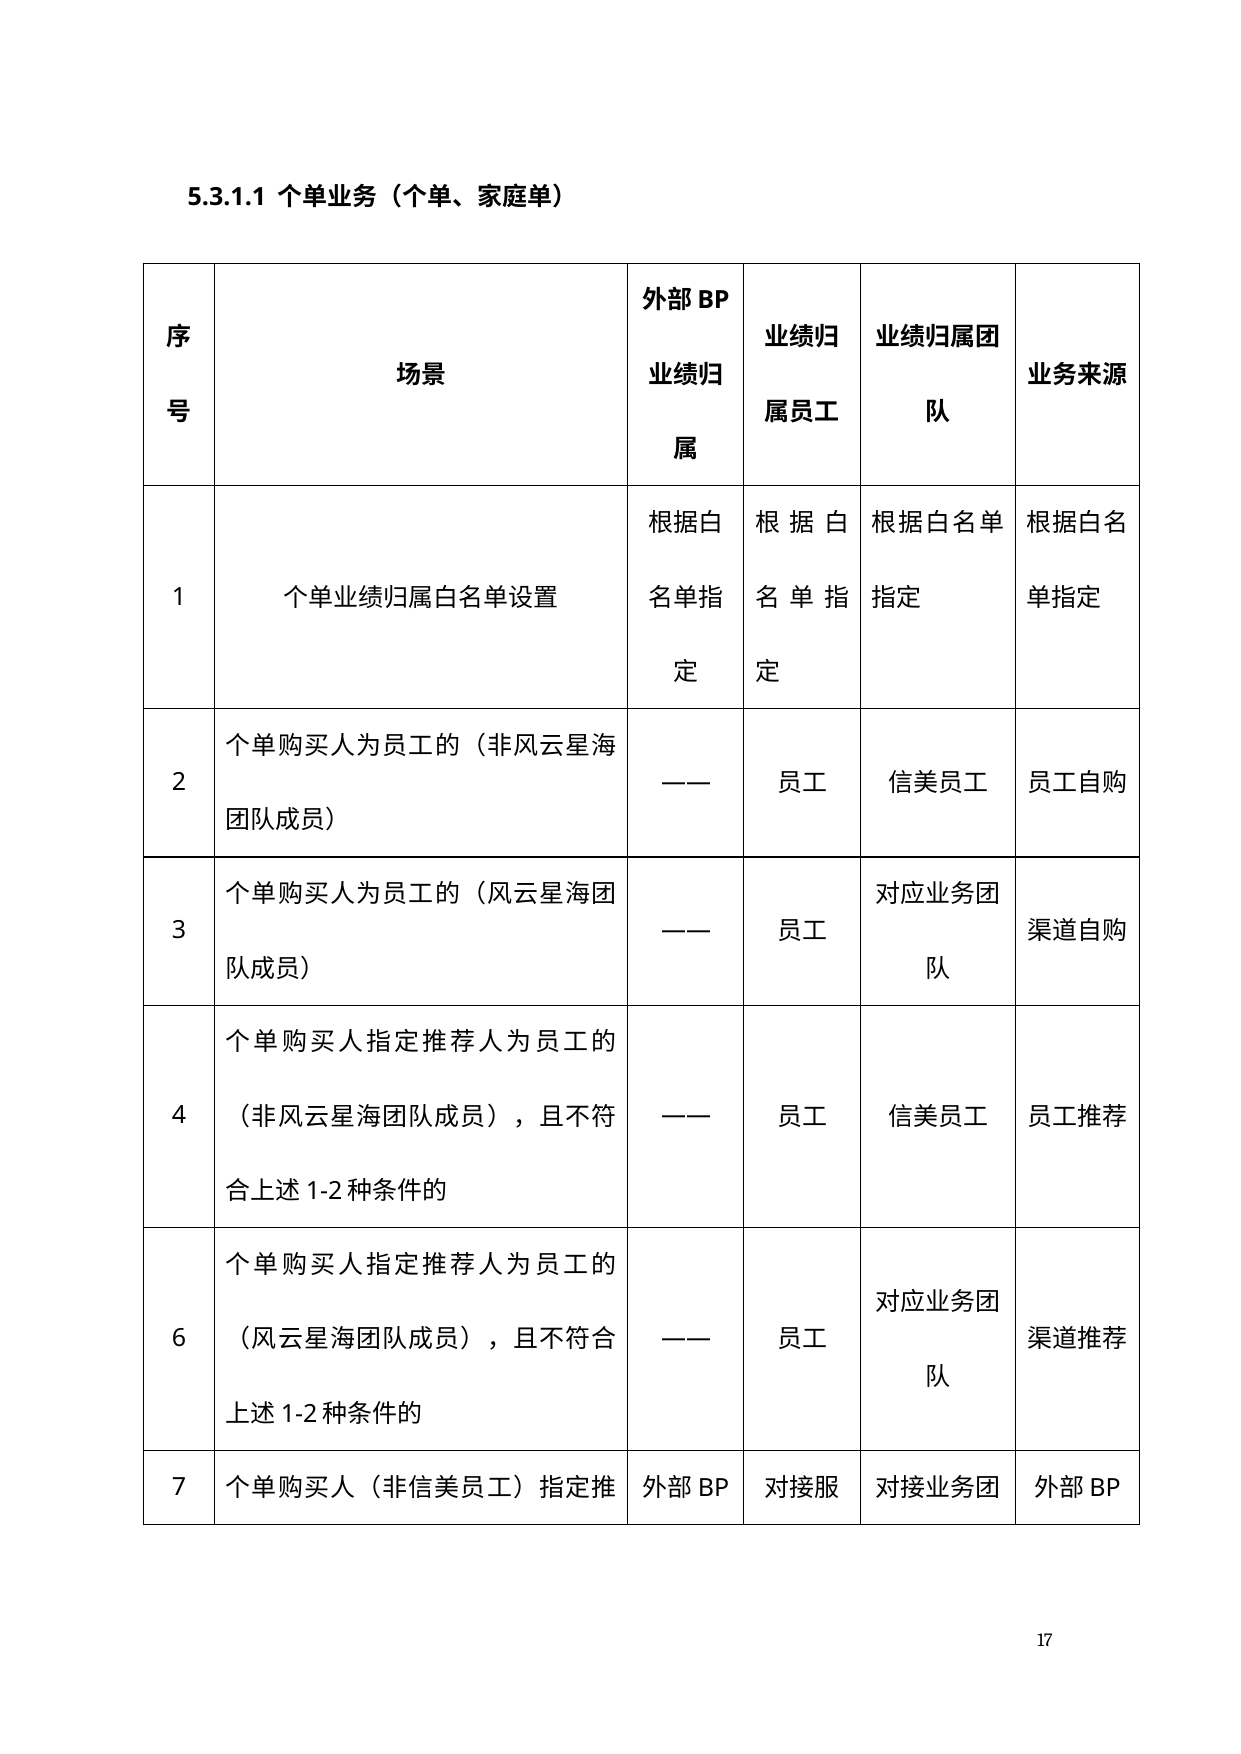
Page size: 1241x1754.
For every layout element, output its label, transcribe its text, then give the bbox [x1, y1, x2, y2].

table_cell 2 [144, 709, 214, 856]
table_cell 员工 [744, 709, 860, 856]
table_cell 1 [144, 486, 214, 708]
table_cell 根据白名单指定 [861, 486, 1015, 708]
subtitle 个单业务（个单、家庭单） [187, 162, 1053, 227]
table_cell 个单购买人指定推荐人为员工的（风云星海团队成员），且不符合上述1-2种条件的 [215, 1228, 627, 1450]
table_header 场景 [215, 264, 627, 485]
table_cell 信美员工 [861, 709, 1015, 856]
table_header 外部BP业绩归属 [628, 264, 743, 485]
table_cell 员工 [744, 1228, 860, 1450]
table_cell 7 [144, 1451, 214, 1523]
table_cell 个单购买人指定推荐人为员工的（非风云星海团队成员），且不符合上述1-2种条件的 [215, 1006, 627, 1227]
table_cell 外部BP [1016, 1451, 1139, 1523]
table_cell 外部BP [628, 1451, 743, 1523]
table_cell 对应业务团队 [861, 1228, 1015, 1450]
table_cell 对接服务人员 [744, 1451, 860, 1523]
table_cell 根据白名单指定 [628, 486, 743, 708]
table_cell —— [628, 858, 743, 1004]
table_cell 4 [144, 1006, 214, 1227]
table_cell 对接业务团队 [861, 1451, 1015, 1523]
table_cell —— [628, 709, 743, 856]
table_header 业绩归属员工 [744, 264, 860, 485]
table_cell —— [628, 1228, 743, 1450]
table_cell —— [628, 1006, 743, 1227]
table_cell 员工自购 [1016, 709, 1139, 856]
table_cell 员工 [744, 1006, 860, 1227]
table_cell 员工推荐 [1016, 1006, 1139, 1227]
table_header 序号 [144, 264, 214, 485]
table_cell 6 [144, 1228, 214, 1450]
table_cell 渠道推荐 [1016, 1228, 1139, 1450]
table_cell 个单购买人为员工的（非风云星海团队成员） [215, 709, 627, 856]
table_cell 根据白名单指定 [1016, 486, 1139, 708]
table_header 业务来源 [1016, 264, 1139, 485]
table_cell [215, 1451, 627, 1523]
table_cell 根据白名单指定 [744, 486, 860, 708]
table_cell 个单业绩归属白名单设置 [215, 486, 627, 708]
table_header 业绩归属团队 [861, 264, 1015, 485]
table_cell 员工 [744, 858, 860, 1004]
table_cell 渠道自购 [1016, 858, 1139, 1004]
table_cell 个单购买人为员工的（风云星海团队成员） [215, 858, 627, 1004]
table_cell 3 [144, 858, 214, 1004]
table_cell 对应业务团队 [861, 858, 1015, 1004]
table_cell 信美员工 [861, 1006, 1015, 1227]
